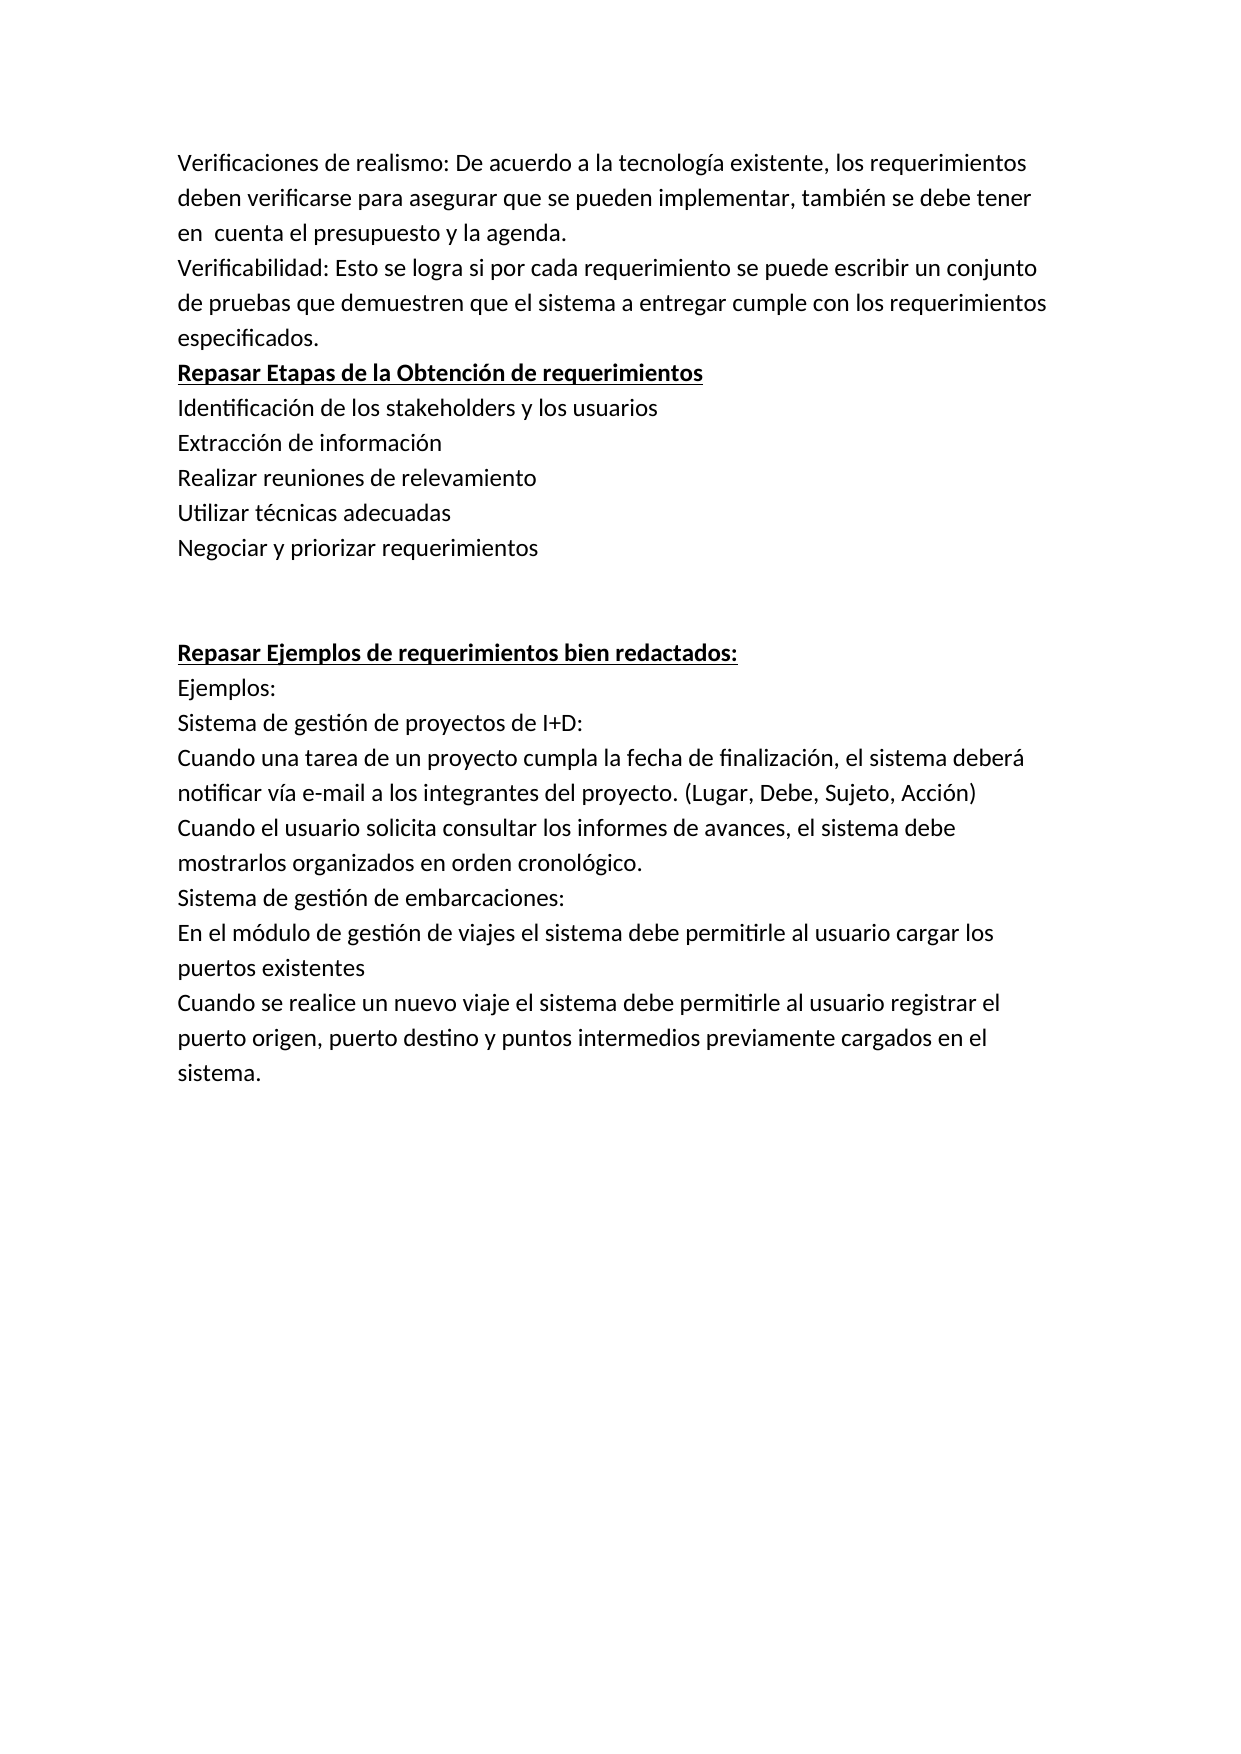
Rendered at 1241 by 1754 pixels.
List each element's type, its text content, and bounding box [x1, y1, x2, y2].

text Identificación de los stakeholders y los usuarios [177, 393, 1063, 423]
text Extracción de información [177, 428, 1063, 458]
text Negociar y priorizar requerimientos [177, 533, 1063, 563]
text Utilizar técnicas adecuadas [177, 498, 1063, 528]
text En el módulo de gestión de viajes el sistema debe permitirle al usuario cargar los puertos existentes [177, 918, 1063, 983]
text Repasar Etapas de la Obtención de requerimientos [177, 358, 1063, 388]
text Sistema de gestión de proyectos de I+D: [177, 708, 1063, 738]
text Verificabilidad: Esto se logra si por cada requerimiento se puede escribir un conjunto de pruebas que demuestren que el sistema a entregar cumple con los requerimientos especificados. [177, 253, 1063, 353]
text Realizar reuniones de relevamiento [177, 463, 1063, 493]
text Cuando una tarea de un proyecto cumpla la fecha de finalización, el sistema deberá notificar vía e-mail a los integrantes del proyecto. (Lugar, Debe, Sujeto, Acción) [177, 743, 1063, 808]
text Ejemplos: [177, 673, 1063, 703]
text Cuando el usuario solicita consultar los informes de avances, el sistema debe mostrarlos organizados en orden cronológico. [177, 813, 1063, 878]
text Sistema de gestión de embarcaciones: [177, 883, 1063, 913]
text Repasar Ejemplos de requerimientos bien redactados: [177, 638, 1063, 668]
text Cuando se realice un nuevo viaje el sistema debe permitirle al usuario registrar el puerto origen, puerto destino y puntos intermedios previamente cargados en el sistema. [177, 988, 1063, 1088]
text Verificaciones de realismo: De acuerdo a la tecnología existente, los requerimientos deben verificarse para asegurar que se pueden implementar, también se debe tener en cuenta el presupuesto y la agenda. [177, 148, 1063, 248]
